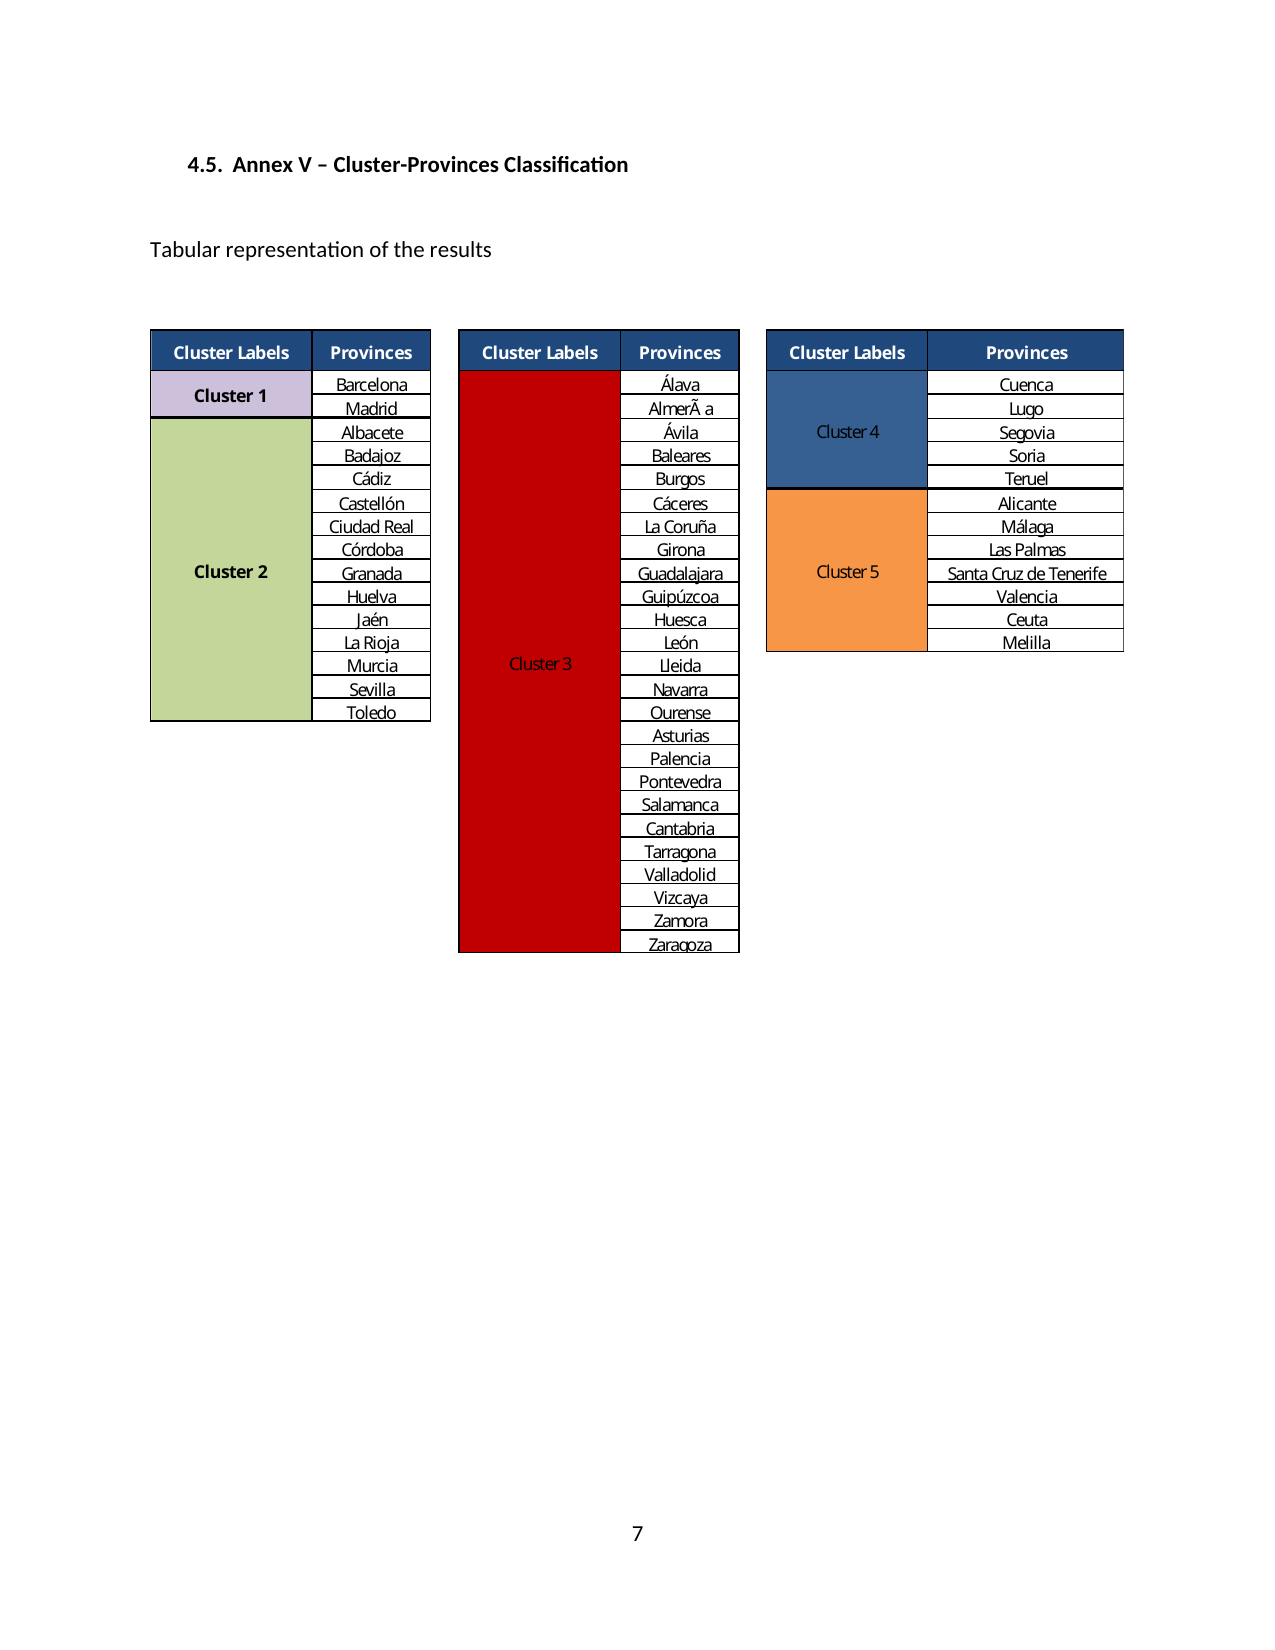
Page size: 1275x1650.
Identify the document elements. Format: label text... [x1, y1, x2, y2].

text Tabular representation of the results [150, 235, 1125, 263]
subtitle Annex V – Cluster-Provinces Classification [187, 150, 1125, 178]
